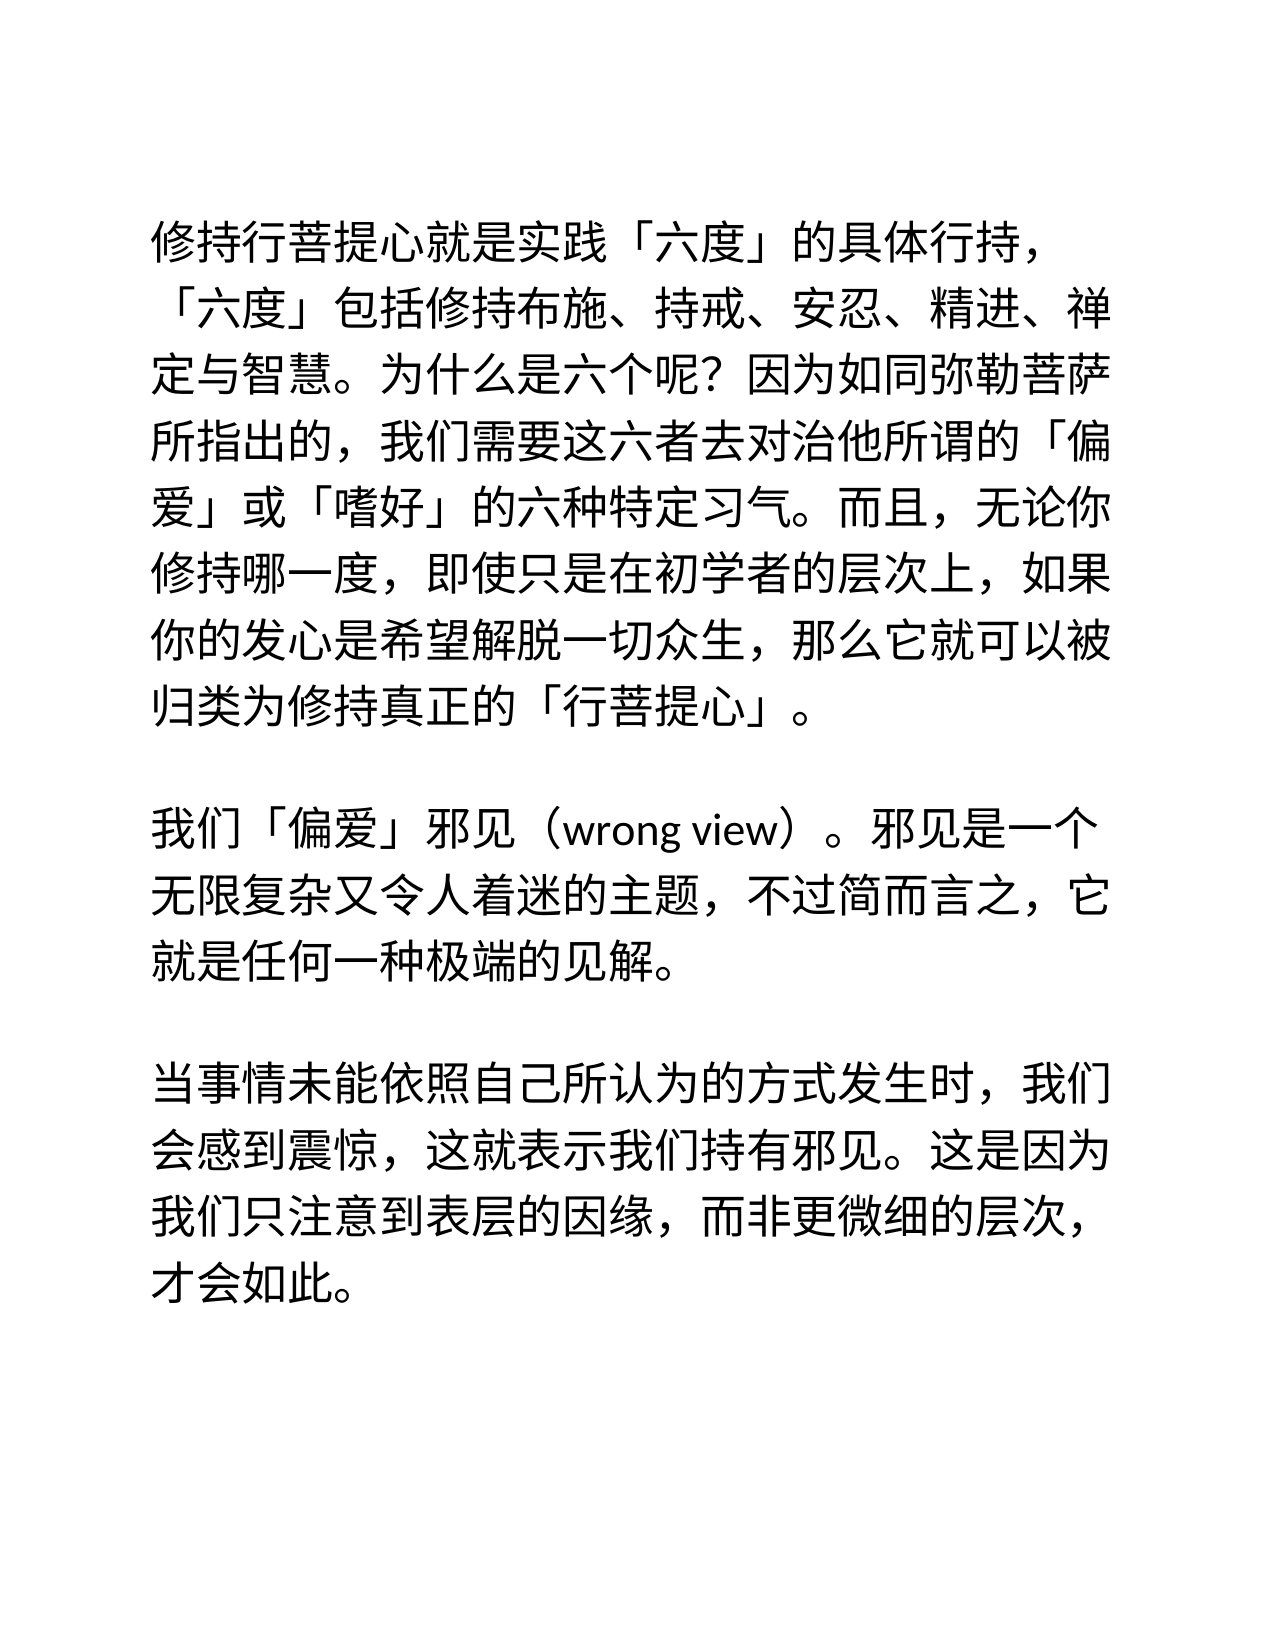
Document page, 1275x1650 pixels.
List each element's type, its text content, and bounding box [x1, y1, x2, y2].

text 当事情未能依照自己所认为的方式发生时，我们会感到震惊，这就表示我们持有邪见。这是因为我们只注意到表层的因缘，而非更微细的层次，才会如此。 [150, 1048, 1125, 1313]
text 修持行菩提心就是实践「六度」的具体行持，「六度」包括修持布施、持戒、安忍、精进、禅定与智慧。为什么是六个呢？因为如同弥勒菩萨所指出的，我们需要这六者去对治他所谓的「偏爱」或「嗜好」的六种特定习气。而且，无论你修持哪一度，即使只是在初学者的层次上，如果你的发心是希望解脱一切众生，那么它就可以被归类为修持真正的「行菩提心」。 [150, 206, 1125, 737]
text 我们「偏爱」邪见（wrong view）。邪见是一个无限复杂又令人着迷的主题，不过简而言之，它就是任何一种极端的见解。 [150, 793, 1125, 992]
